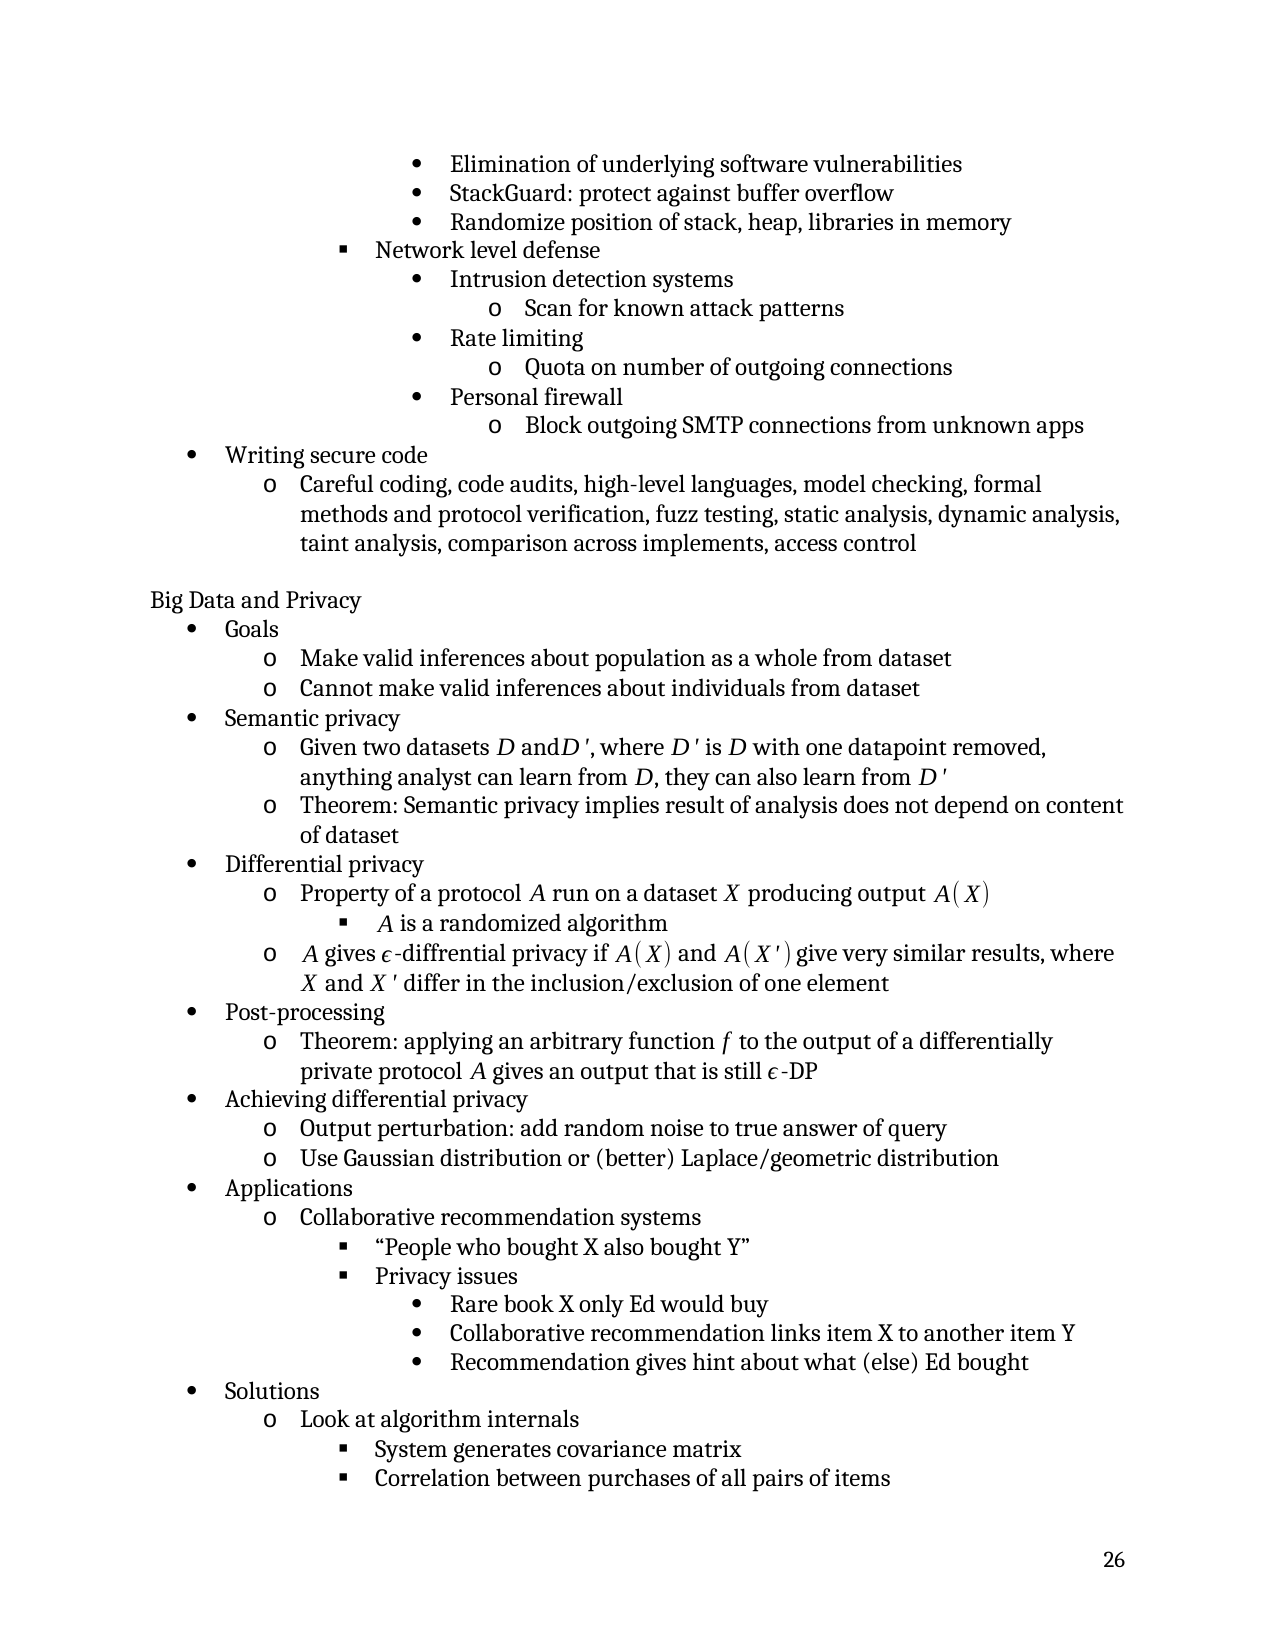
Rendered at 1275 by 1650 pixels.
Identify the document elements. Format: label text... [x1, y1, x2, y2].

list Semantic privacy [187, 704, 1125, 732]
text Big Data and Privacy [150, 586, 1125, 615]
list Block outgoing SMTP connections from unknown apps [487, 411, 1125, 441]
list Make valid inferences about population as a whole from dataset [262, 644, 1125, 674]
list gives -diffrential privacy if and give very similar results, where and differ in the inclusion/exclusion of one element [262, 939, 1125, 998]
list Differential privacy [187, 850, 1125, 879]
list is a randomized algorithm [337, 909, 1125, 939]
list Privacy issues [337, 1262, 1125, 1290]
list Quota on number of outgoing connections [487, 352, 1125, 382]
list Cannot make valid inferences about individuals from dataset [262, 674, 1125, 704]
list Careful coding, code audits, high-level languages, model checking, formal methods and protocol verification, fuzz testing, static analysis, dynamic analysis, taint analysis, comparison across implements, access control [262, 470, 1125, 557]
list Goals [187, 615, 1125, 644]
list Given two datasets and, where is with one datapoint removed, anything analyst can learn from , they can also learn from [262, 732, 1125, 791]
list Theorem: applying an arbitrary function to the output of a differentially private protocol gives an output that is still -DP [262, 1027, 1125, 1085]
list Intrusion detection systems [412, 265, 1125, 294]
list “People who bought X also bought Y” [337, 1233, 1125, 1262]
list Theorem: Semantic privacy implies result of analysis does not depend on content of dataset [262, 791, 1125, 850]
list Network level defense [337, 236, 1125, 265]
list Applications [187, 1174, 1125, 1203]
list Rare book X only Ed would buy [412, 1290, 1125, 1319]
list System generates covariance matrix [337, 1435, 1125, 1464]
list Elimination of underlying software vulnerabilities [412, 150, 1125, 179]
list Rate limiting [412, 324, 1125, 352]
list Recommendation gives hint about what (else) Ed bought [412, 1348, 1125, 1377]
list Correlation between purchases of all pairs of items [337, 1464, 1125, 1493]
list Post-processing [187, 998, 1125, 1027]
list Personal firewall [412, 382, 1125, 411]
list Achieving differential privacy [187, 1085, 1125, 1114]
list StackGuard: protect against buffer overflow [412, 179, 1125, 207]
list Collaborative recommendation links item X to another item Y [412, 1319, 1125, 1348]
list Look at algorithm internals [262, 1405, 1125, 1435]
list Scan for known attack patterns [487, 294, 1125, 324]
list Collaborative recommendation systems [262, 1203, 1125, 1233]
list Use Gaussian distribution or (better) Laplace/geometric distribution [262, 1144, 1125, 1174]
list Property of a protocol run on a dataset producing output [262, 879, 1125, 909]
list Writing secure code [187, 441, 1125, 470]
list Output perturbation: add random noise to true answer of query [262, 1114, 1125, 1144]
list Solutions [187, 1377, 1125, 1405]
list Randomize position of stack, heap, libraries in memory [412, 207, 1125, 236]
